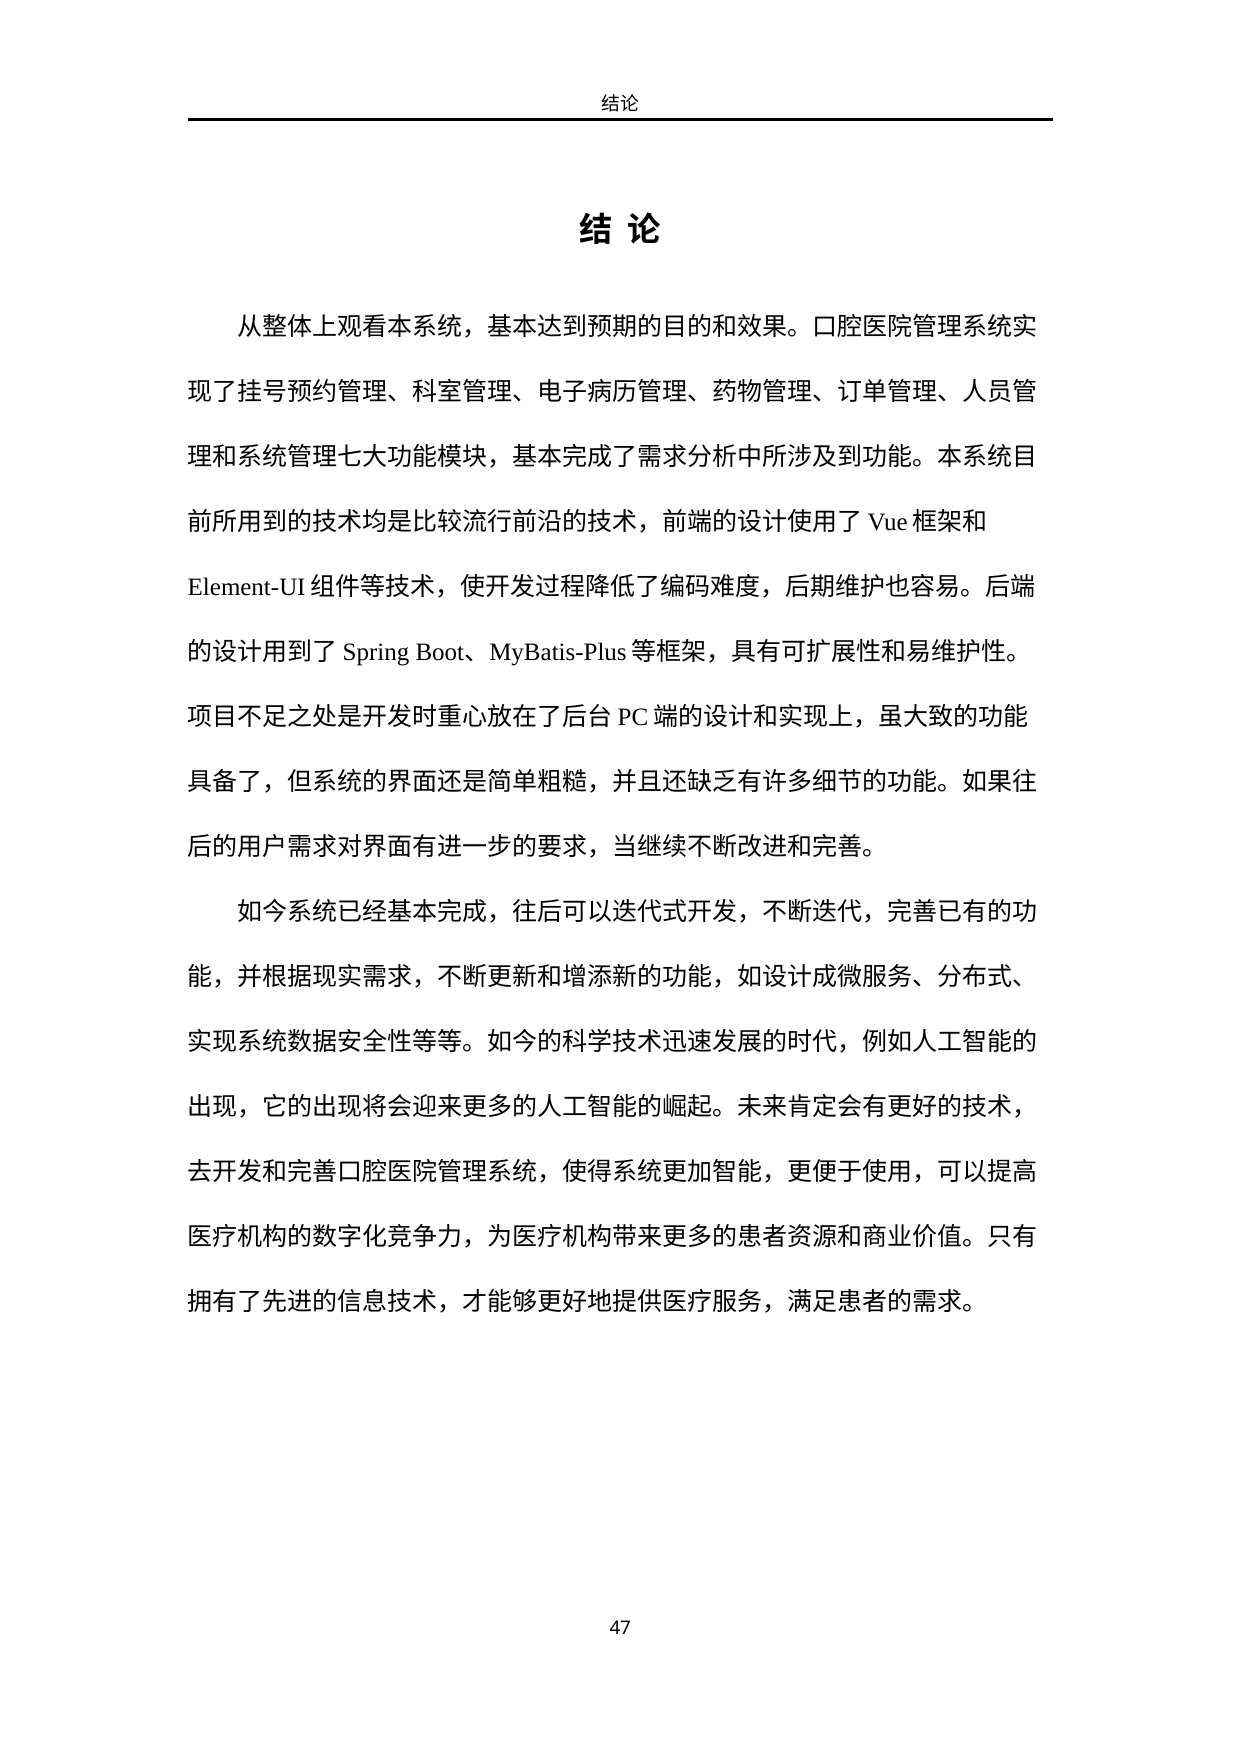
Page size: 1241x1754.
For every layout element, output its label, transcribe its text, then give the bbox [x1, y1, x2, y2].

text 从整体上观看本系统，基本达到预期的目的和效果。口腔医院管理系统实现了挂号预约管理、科室管理、电子病历管理、药物管理、订单管理、人员管理和系统管理七大功能模块，基本完成了需求分析中所涉及到功能。本系统目前所用到的技术均是比较流行前沿的技术，前端的设计使用了Vue框架和Element-UI组件等技术，使开发过程降低了编码难度，后期维护也容易。后端的设计用到了Spring Boot、MyBatis-Plus等框架，具有可扩展性和易维护性。项目不足之处是开发时重心放在了后台PC端的设计和实现上，虽大致的功能具备了，但系统的界面还是简单粗糙，并且还缺乏有许多细节的功能。如果往后的用户需求对界面有进一步的要求，当继续不断改进和完善。 [187, 292, 1053, 877]
text 如今系统已经基本完成，往后可以迭代式开发，不断迭代，完善已有的功能，并根据现实需求，不断更新和增添新的功能，如设计成微服务、分布式、实现系统数据安全性等等。如今的科学技术迅速发展的时代，例如人工智能的出现，它的出现将会迎来更多的人工智能的崛起。未来肯定会有更好的技术，去开发和完善口腔医院管理系统，使得系统更加智能，更便于使用，可以提高医疗机构的数字化竞争力，为医疗机构带来更多的患者资源和商业价值。只有拥有了先进的信息技术，才能够更好地提供医疗服务，满足患者的需求。 [187, 877, 1053, 1332]
title 结 论 [187, 194, 1053, 259]
